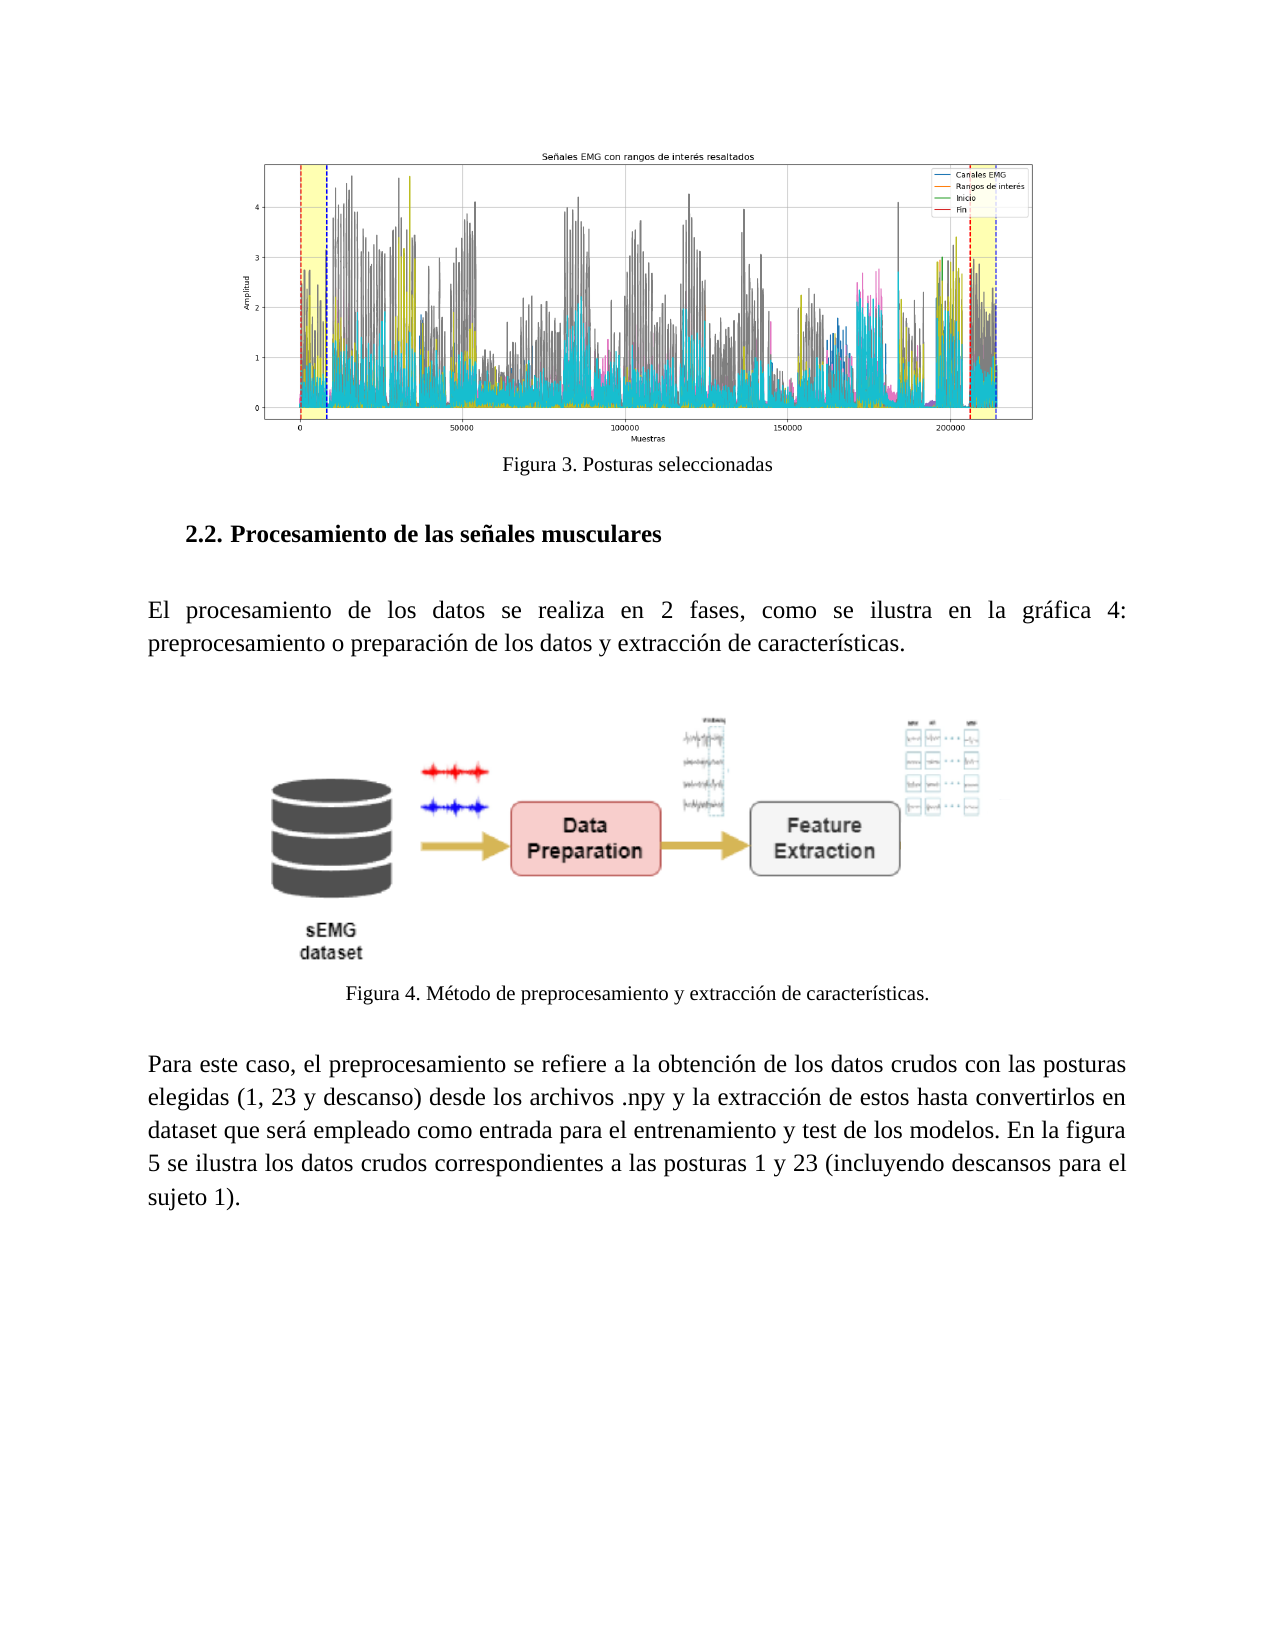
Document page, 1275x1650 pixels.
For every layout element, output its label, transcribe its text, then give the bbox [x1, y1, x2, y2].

picture [238, 147, 1037, 448]
picture [264, 693, 1011, 966]
text Figura 4. Método de preprocesamiento y extracción de características. [148, 980, 1127, 1004]
subtitle Procesamiento de las señales musculares [185, 519, 1127, 547]
text Para este caso, el preprocesamiento se refiere a la obtención de los datos crudos con las posturas elegidas (1, 23 y descanso) desde los archivos .npy y la extracción de estos hasta convertirlos en dataset que será empleado como entrada para el entrenamiento y test de los modelos. En la figura 5 se ilustra los datos crudos correspondientes a las posturas 1 y 23 (incluyendo descansos para el sujeto 1). [148, 1049, 1127, 1210]
text El procesamiento de los datos se realiza en 2 fases, como se ilustra en la gráfica 4: preprocesamiento o preparación de los datos y extracción de características. [148, 595, 1127, 657]
text Figura 3. Posturas seleccionadas [148, 452, 1127, 476]
